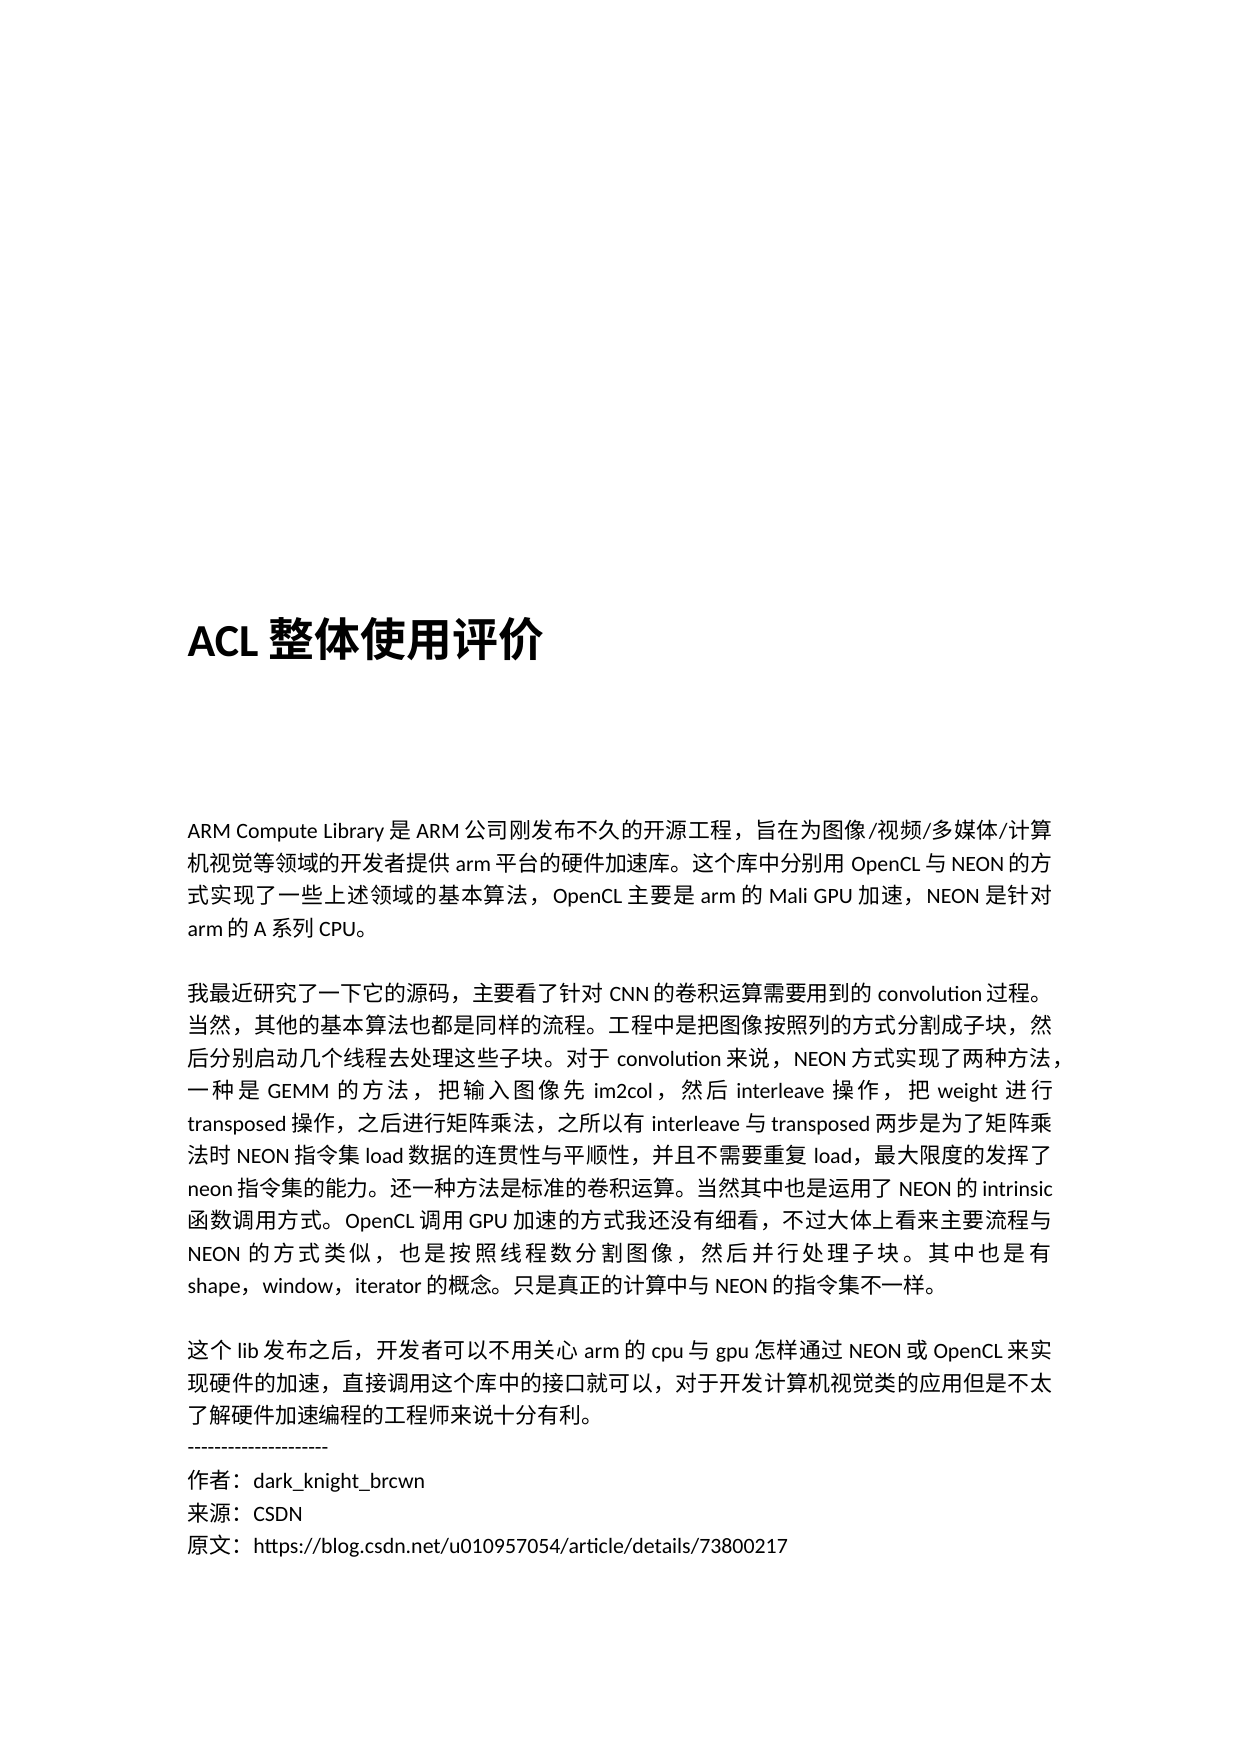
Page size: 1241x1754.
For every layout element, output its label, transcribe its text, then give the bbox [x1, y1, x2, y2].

text 作者：dark_knight_brcwn [187, 1463, 1053, 1495]
text 原文：https://blog.csdn.net/u010957054/article/details/73800217 [187, 1528, 1053, 1560]
text --------------------- [187, 1430, 1053, 1463]
text 我最近研究了一下它的源码，主要看了针对CNN的卷积运算需要用到的convolution过程。当然，其他的基本算法也都是同样的流程。工程中是把图像按照列的方式分割成子块，然后分别启动几个线程去处理这些子块。对于convolution来说，NEON方式实现了两种方法，一种是GEMM的方法，把输入图像先im2col，然后interleave操作，把weight进行transposed操作，之后进行矩阵乘法，之所以有interleave与transposed两步是为了矩阵乘法时NEON指令集load数据的连贯性与平顺性，并且不需要重复load，最大限度的发挥了neon指令集的能力。还一种方法是标准的卷积运算。当然其中也是运用了NEON的intrinsic函数调用方式。OpenCL调用GPU加速的方式我还没有细看，不过大体上看来主要流程与NEON的方式类似，也是按照线程数分割图像，然后并行处理子块。其中也是有shape，window，iterator的概念。只是真正的计算中与NEON的指令集不一样。 [187, 975, 1053, 1300]
subtitle ACL 整体使用评价 [187, 587, 1053, 685]
text 来源：CSDN [187, 1495, 1053, 1528]
text ARM Compute Library是ARM公司刚发布不久的开源工程，旨在为图像/视频/多媒体/计算机视觉等领域的开发者提供arm平台的硬件加速库。这个库中分别用OpenCL与NEON的方式实现了一些上述领域的基本算法，OpenCL主要是arm的Mali GPU加速，NEON是针对arm的A系列CPU。 [187, 813, 1053, 943]
text 这个lib发布之后，开发者可以不用关心arm的cpu与gpu怎样通过NEON或OpenCL来实现硬件的加速，直接调用这个库中的接口就可以，对于开发计算机视觉类的应用但是不太了解硬件加速编程的工程师来说十分有利。 [187, 1333, 1053, 1430]
